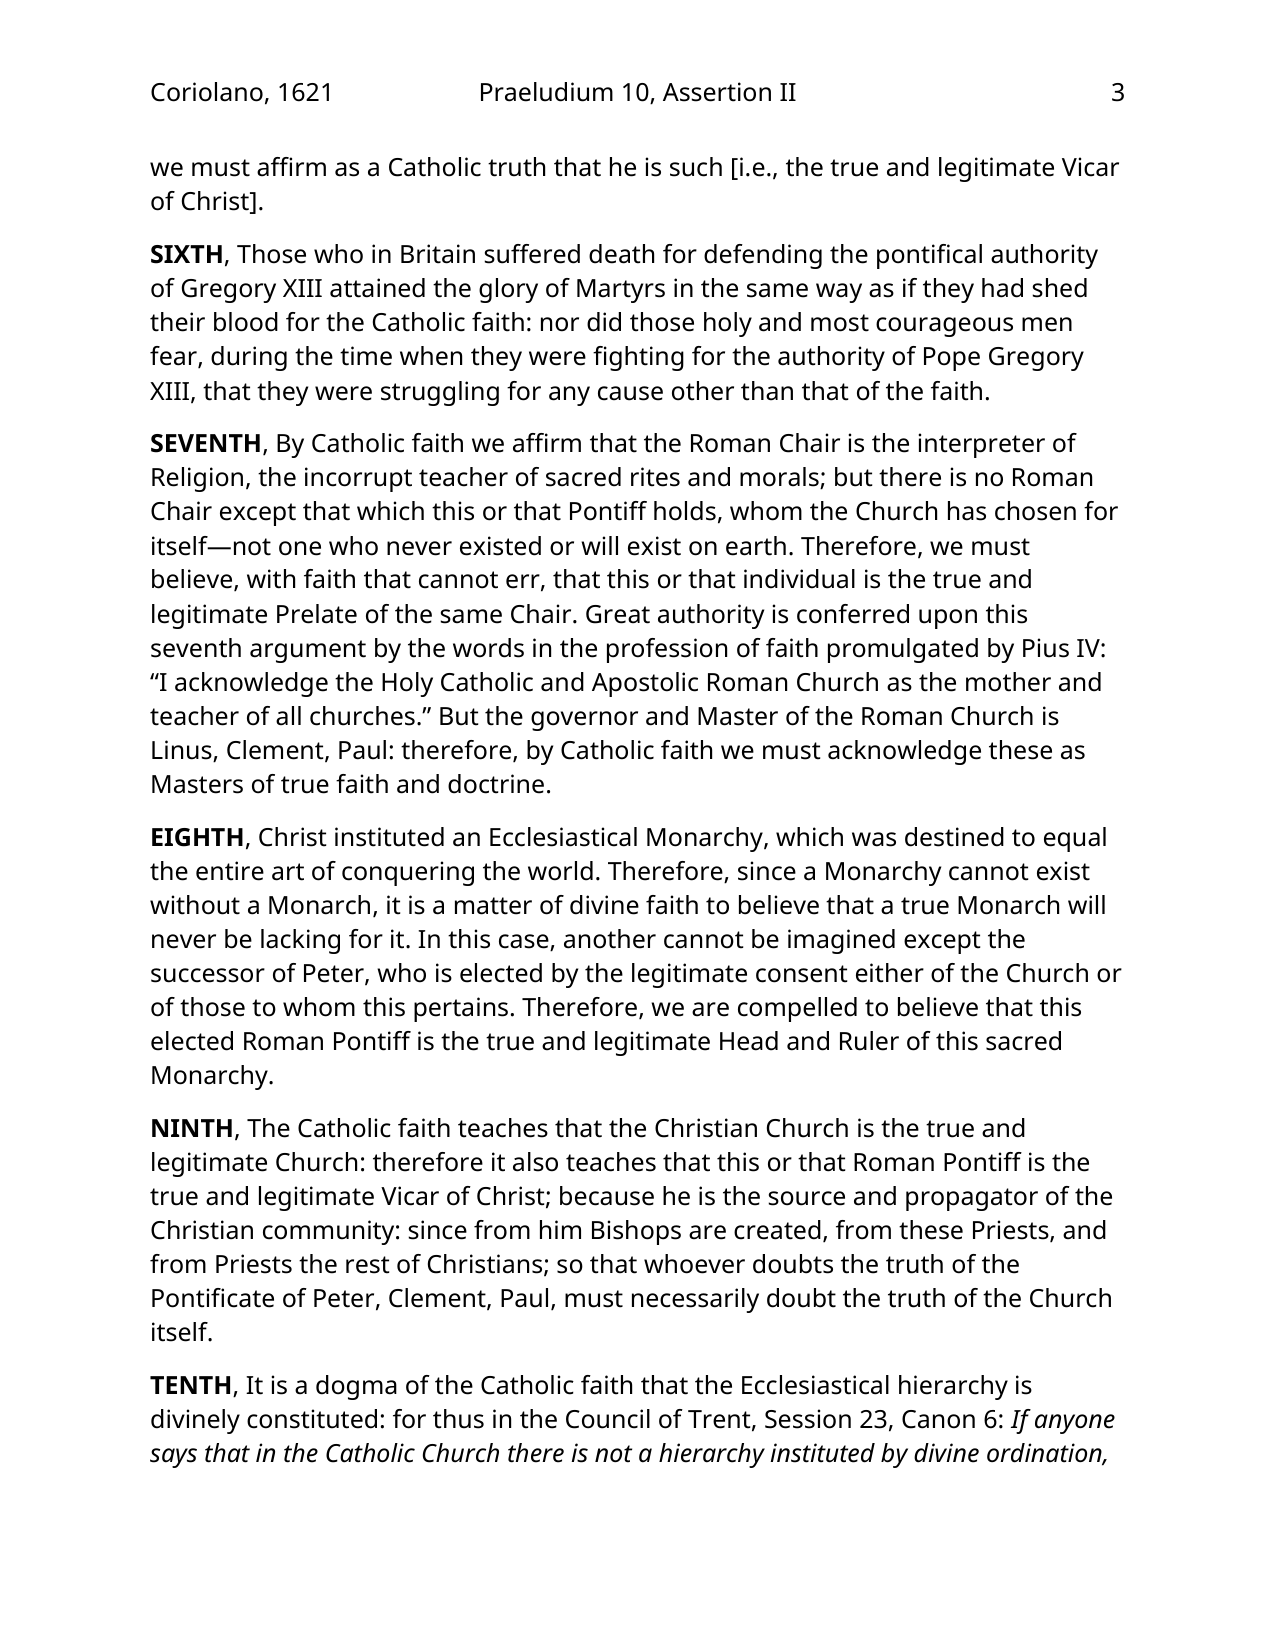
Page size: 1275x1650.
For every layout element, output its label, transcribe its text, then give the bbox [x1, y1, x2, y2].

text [150, 1368, 1125, 1470]
text NINTH, The Catholic faith teaches that the Christian Church is the true and legitimate Church: therefore it also teaches that this or that Roman Pontiff is the true and legitimate Vicar of Christ; because he is the source and propagator of the Christian community: since from him Bishops are created, from these Priests, and from Priests the rest of Christians; so that whoever doubts the truth of the Pontificate of Peter, Clement, Paul, must necessarily doubt the truth of the Church itself. [150, 1111, 1125, 1349]
text EIGHTH, Christ instituted an Ecclesiastical Monarchy, which was destined to equal the entire art of conquering the world. Therefore, since a Monarchy cannot exist without a Monarch, it is a matter of divine faith to believe that a true Monarch will never be lacking for it. In this case, another cannot be imagined except the successor of Peter, who is elected by the legitimate consent either of the Church or of those to whom this pertains. Therefore, we are compelled to believe that this elected Roman Pontiff is the true and legitimate Head and Ruler of this sacred Monarchy. [150, 819, 1125, 1092]
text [150, 150, 1125, 218]
text SIXTH, Those who in Britain suffered death for defending the pontifical authority of Gregory XIII attained the glory of Martyrs in the same way as if they had shed their blood for the Catholic faith: nor did those holy and most courageous men fear, during the time when they were fighting for the authority of Pope Gregory XIII, that they were struggling for any cause other than that of the faith. [150, 237, 1125, 407]
text SEVENTH, By Catholic faith we affirm that the Roman Chair is the interpreter of Religion, the incorrupt teacher of sacred rites and morals; but there is no Roman Chair except that which this or that Pontiff holds, whom the Church has chosen for itself—not one who never existed or will exist on earth. Therefore, we must believe, with faith that cannot err, that this or that individual is the true and legitimate Prelate of the same Chair. Great authority is conferred upon this seventh argument by the words in the profession of faith promulgated by Pius IV: “I acknowledge the Holy Catholic and Apostolic Roman Church as the mother and teacher of all churches.” But the governor and Master of the Roman Church is Linus, Clement, Paul: therefore, by Catholic faith we must acknowledge these as Masters of true faith and doctrine. [150, 426, 1125, 801]
